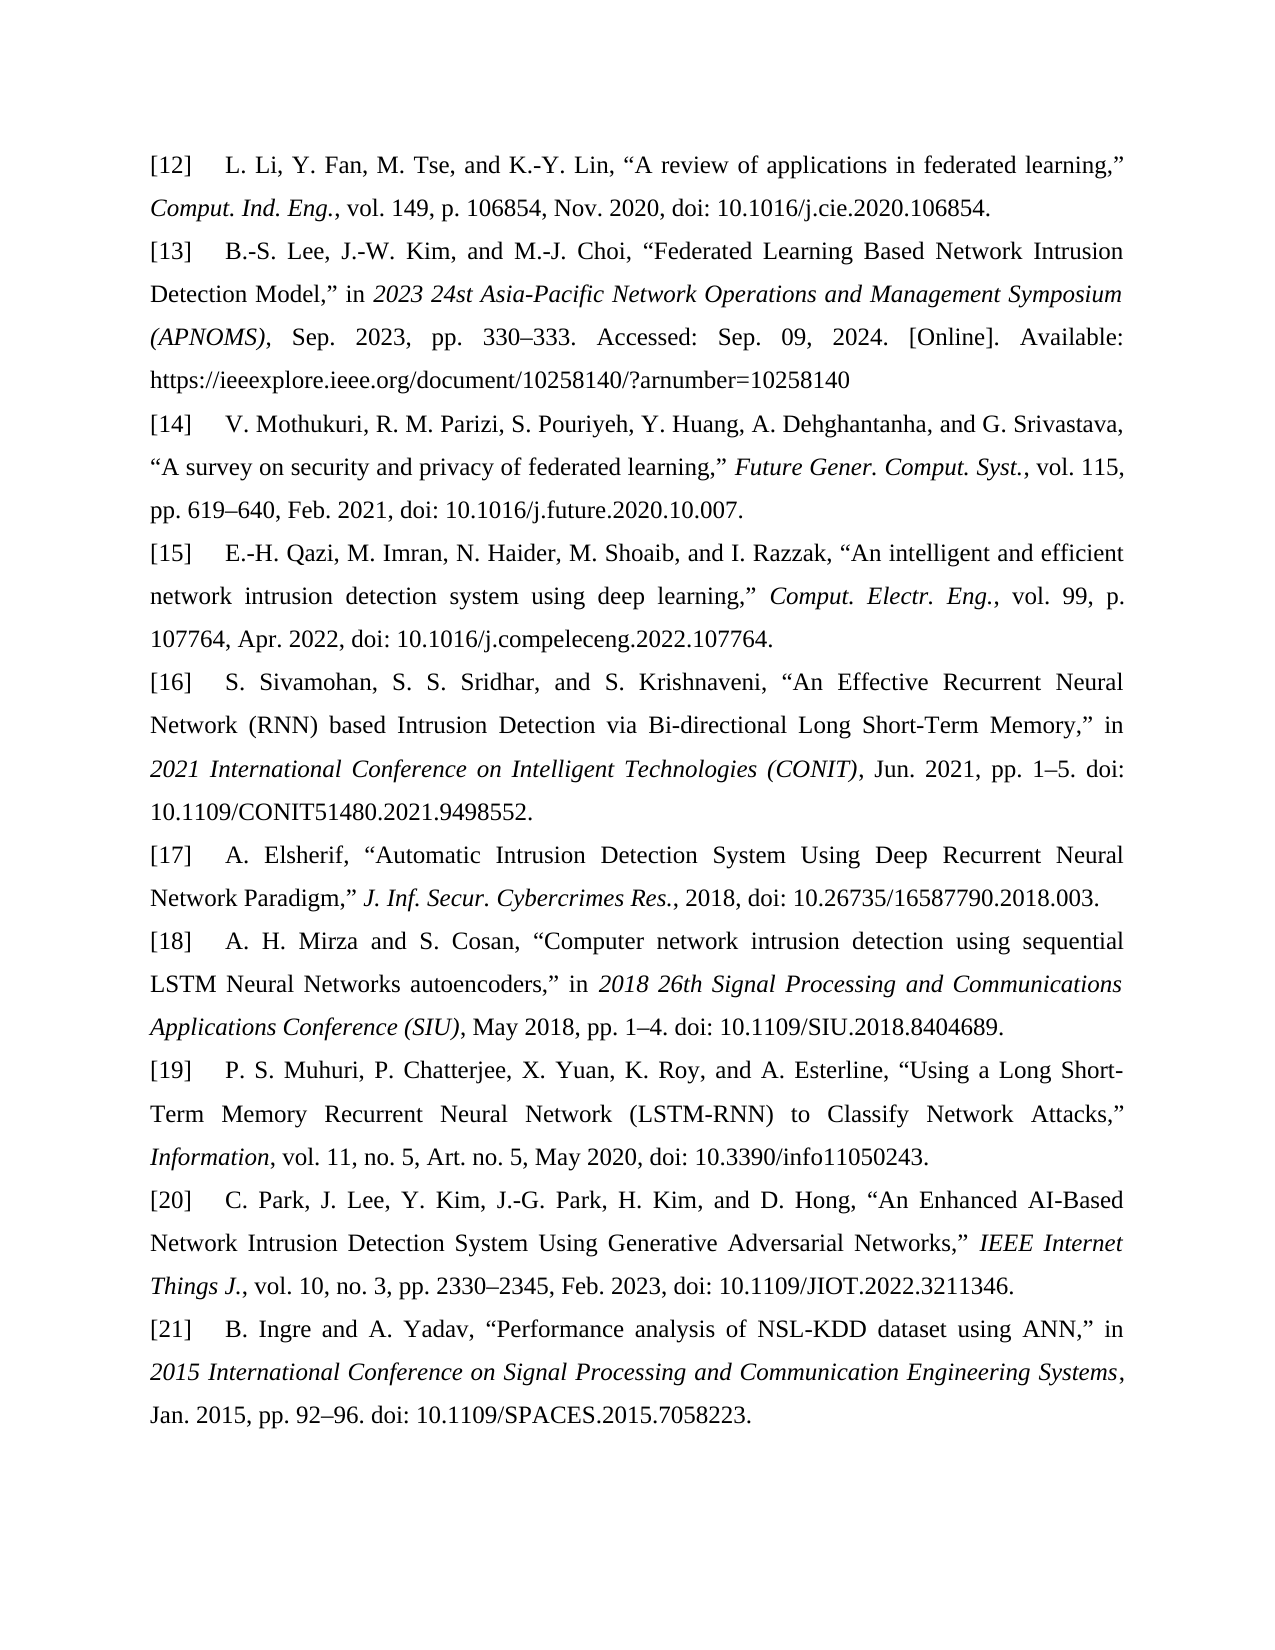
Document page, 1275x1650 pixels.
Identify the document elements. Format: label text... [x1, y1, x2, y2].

text [14] V. Mothukuri, R. M. Parizi, S. Pouriyeh, Y. Huang, A. Dehghantanha, and G. Srivastava, “A survey on security and privacy of federated learning,” Future Gener. Comput. Syst., vol. 115, pp. 619–640, Feb. 2021, doi: 10.1016/j.future.2020.10.007. [150, 409, 1125, 524]
text [13] B.-S. Lee, J.-W. Kim, and M.-J. Choi, “Federated Learning Based Network Intrusion Detection Model,” in 2023 24st Asia-Pacific Network Operations and Management Symposium (APNOMS), Sep. 2023, pp. 330–333. Accessed: Sep. 09, 2024. [Online]. Available: https://ieeexplore.ieee.org/document/10258140/?arnumber=10258140 [150, 236, 1125, 394]
text [12] L. Li, Y. Fan, M. Tse, and K.-Y. Lin, “A review of applications in federated learning,” Comput. Ind. Eng., vol. 149, p. 106854, Nov. 2020, doi: 10.1016/j.cie.2020.106854. [150, 150, 1125, 222]
text [18] A. H. Mirza and S. Cosan, “Computer network intrusion detection using sequential LSTM Neural Networks autoencoders,” in 2018 26th Signal Processing and Communications Applications Conference (SIU), May 2018, pp. 1–4. doi: 10.1109/SIU.2018.8404689. [150, 926, 1125, 1041]
text [21] B. Ingre and A. Yadav, “Performance analysis of NSL-KDD dataset using ANN,” in 2015 International Conference on Signal Processing and Communication Engineering Systems, Jan. 2015, pp. 92–96. doi: 10.1109/SPACES.2015.7058223. [150, 1314, 1125, 1429]
text [17] A. Elsherif, “Automatic Intrusion Detection System Using Deep Recurrent Neural Network Paradigm,” J. Inf. Secur. Cybercrimes Res., 2018, doi: 10.26735/16587790.2018.003. [150, 840, 1125, 912]
text [20] C. Park, J. Lee, Y. Kim, J.-G. Park, H. Kim, and D. Hong, “An Enhanced AI-Based Network Intrusion Detection System Using Generative Adversarial Networks,” IEEE Internet Things J., vol. 10, no. 3, pp. 2330–2345, Feb. 2023, doi: 10.1109/JIOT.2022.3211346. [150, 1185, 1125, 1300]
text [16] S. Sivamohan, S. S. Sridhar, and S. Krishnaveni, “An Effective Recurrent Neural Network (RNN) based Intrusion Detection via Bi-directional Long Short-Term Memory,” in 2021 International Conference on Intelligent Technologies (CONIT), Jun. 2021, pp. 1–5. doi: 10.1109/CONIT51480.2021.9498552. [150, 667, 1125, 826]
text [15] E.-H. Qazi, M. Imran, N. Haider, M. Shoaib, and I. Razzak, “An intelligent and efficient network intrusion detection system using deep learning,” Comput. Electr. Eng., vol. 99, p. 107764, Apr. 2022, doi: 10.1016/j.compeleceng.2022.107764. [150, 538, 1125, 653]
text [19] P. S. Muhuri, P. Chatterjee, X. Yuan, K. Roy, and A. Esterline, “Using a Long Short-Term Memory Recurrent Neural Network (LSTM-RNN) to Classify Network Attacks,” Information, vol. 11, no. 5, Art. no. 5, May 2020, doi: 10.3390/info11050243. [150, 1056, 1125, 1171]
